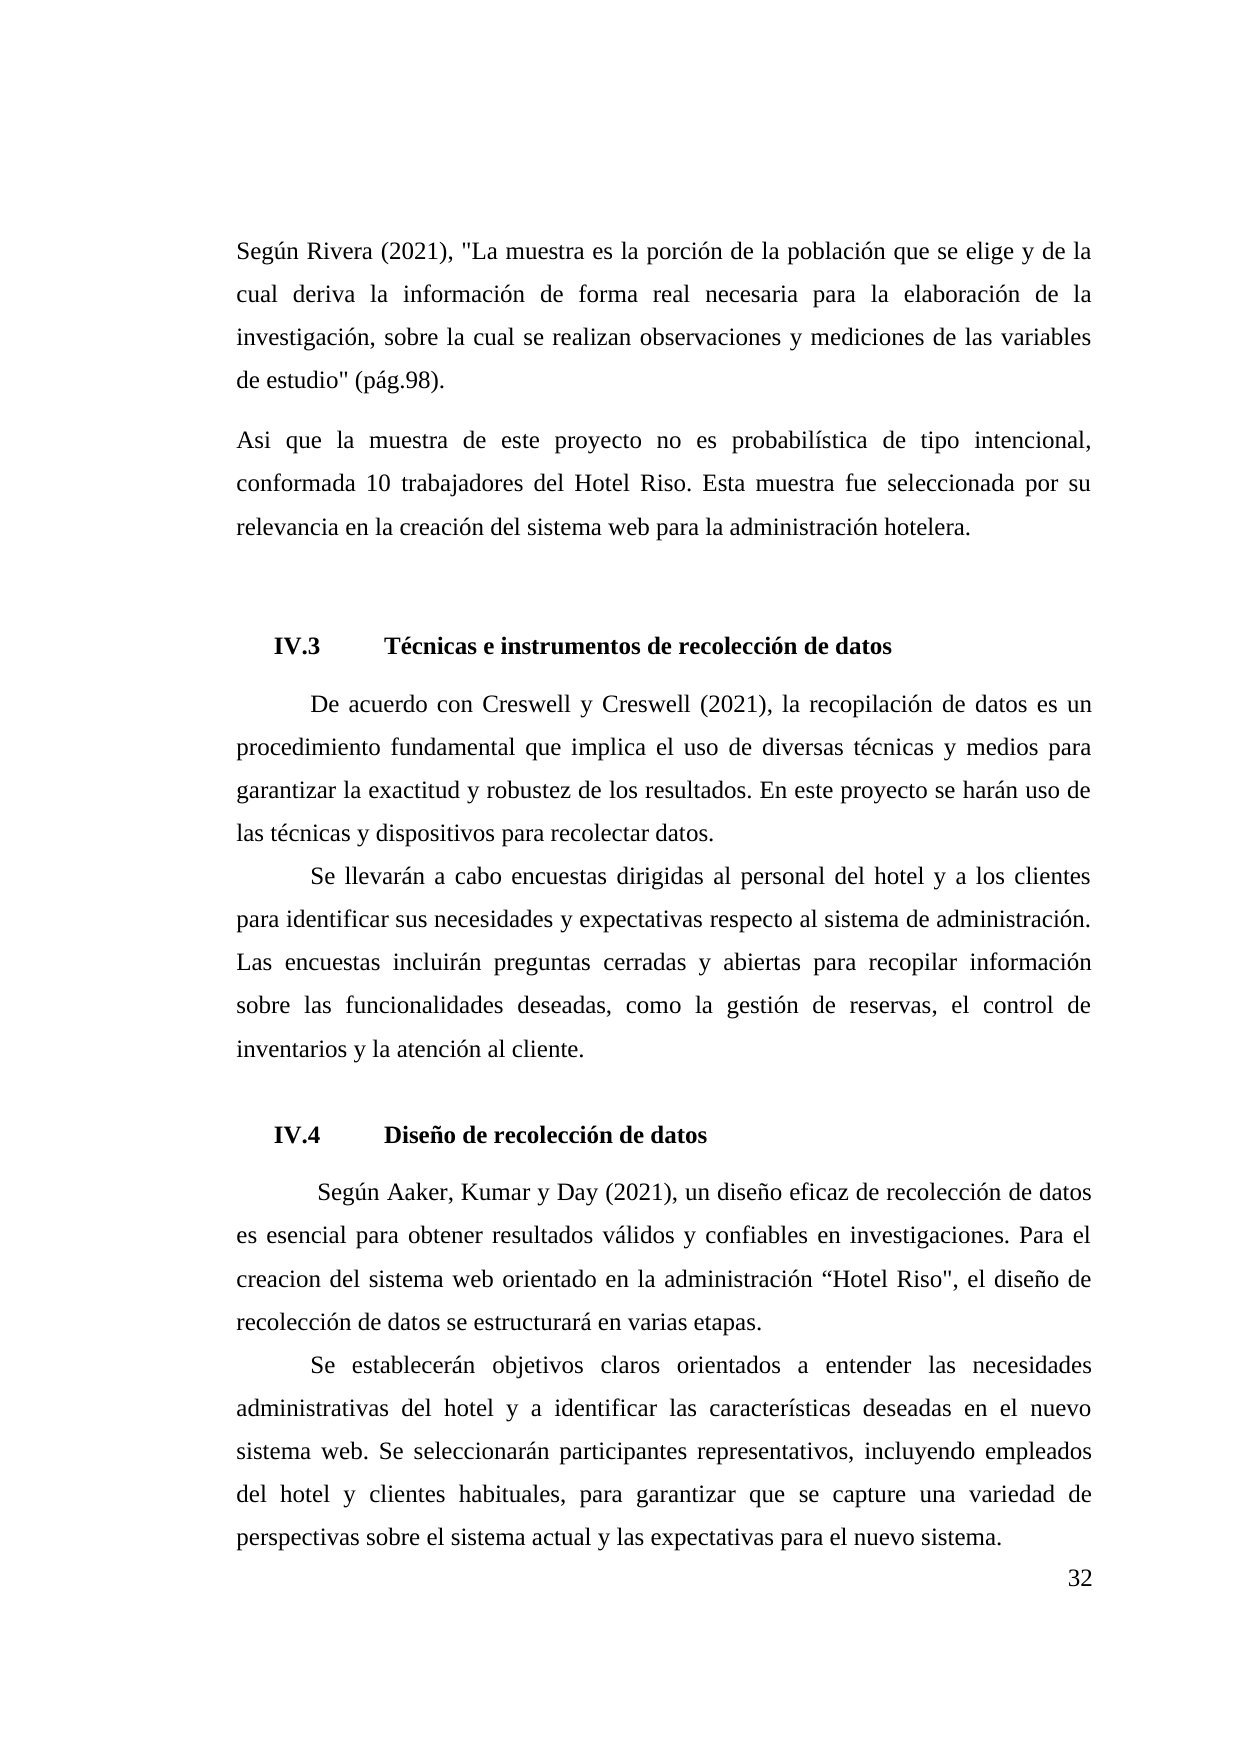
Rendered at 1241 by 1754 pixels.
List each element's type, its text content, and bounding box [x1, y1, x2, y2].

text Diseño de recolección de datos [274, 1120, 1092, 1149]
text Se establecerán objetivos claros orientados a entender las necesidades administrativas del hotel y a identificar las características deseadas en el nuevo sistema web. Se seleccionarán participantes representativos, incluyendo empleados del hotel y clientes habituales, para garantizar que se capture una variedad de perspectivas sobre el sistema actual y las expectativas para el nuevo sistema. [236, 1350, 1092, 1551]
text Según Rivera (2021), "La muestra es la porción de la población que se elige y de la cual deriva la información de forma real necesaria para la elaboración de la investigación, sobre la cual se realizan observaciones y mediciones de las variables de estudio" (pág.98). [236, 236, 1092, 394]
text Se llevarán a cabo encuestas dirigidas al personal del hotel y a los clientes para identificar sus necesidades y expectativas respecto al sistema de administración. Las encuestas incluirán preguntas cerradas y abiertas para recopilar información sobre las funcionalidades deseadas, como la gestión de reservas, el control de inventarios y la atención al cliente. [236, 861, 1092, 1062]
text Asi que la muestra de este proyecto no es probabilística de tipo intencional, conformada 10 trabajadores del Hotel Riso. Esta muestra fue seleccionada por su relevancia en la creación del sistema web para la administración hotelera. [236, 425, 1092, 540]
text De acuerdo con Creswell y Creswell (2021), la recopilación de datos es un procedimiento fundamental que implica el uso de diversas técnicas y medios para garantizar la exactitud y robustez de los resultados. En este proyecto se harán uso de las técnicas y dispositivos para recolectar datos. [236, 689, 1092, 847]
text Según Aaker, Kumar y Day (2021), un diseño eficaz de recolección de datos es esencial para obtener resultados válidos y confiables en investigaciones. Para el creacion del sistema web orientado en la administración “Hotel Riso", el diseño de recolección de datos se estructurará en varias etapas. [236, 1177, 1092, 1336]
text Técnicas e instrumentos de recolección de datos [274, 631, 1092, 660]
